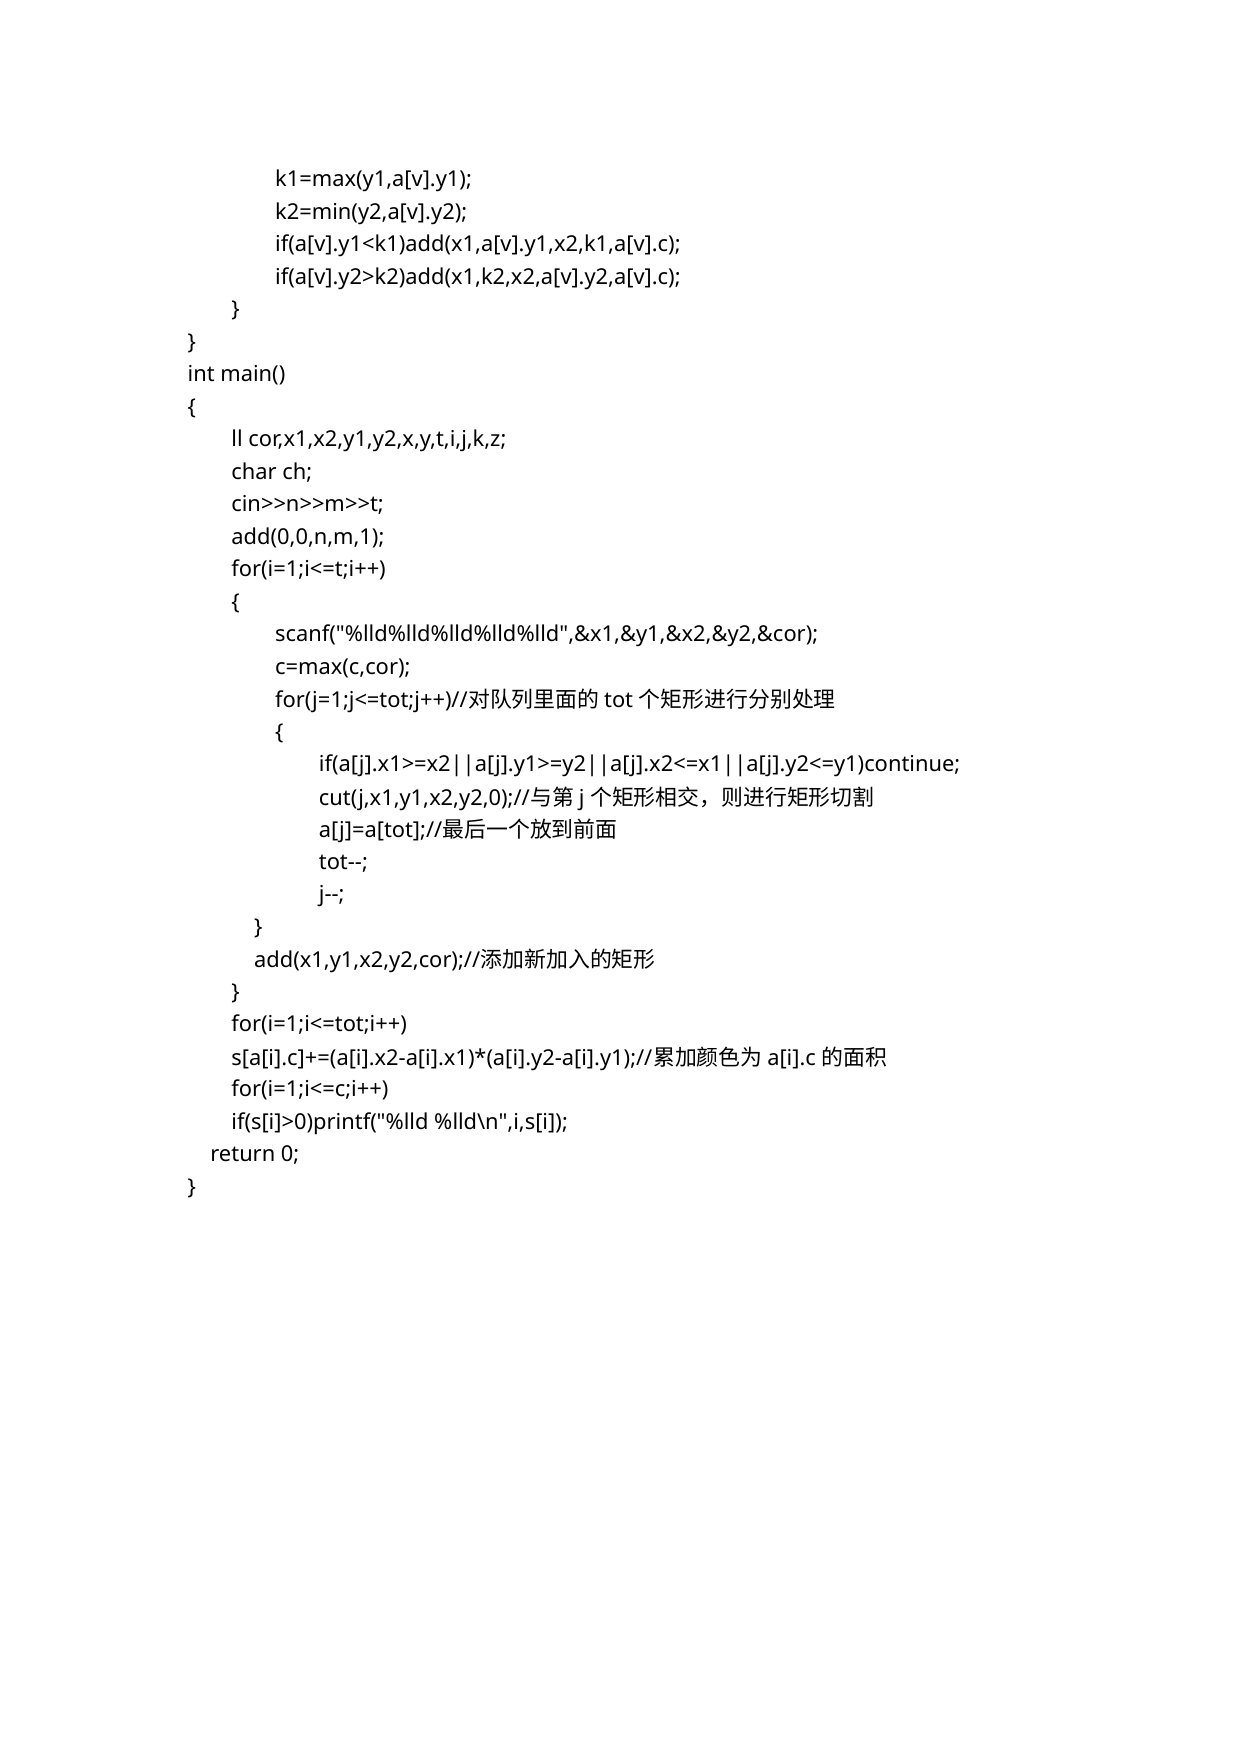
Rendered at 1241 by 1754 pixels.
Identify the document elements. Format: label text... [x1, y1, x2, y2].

text add(x1,y1,x2,y2,cor);//添加新加入的矩形 [187, 942, 1053, 974]
text return 0; [187, 1137, 1053, 1169]
text if(a[v].y2>k2)add(x1,k2,x2,a[v].y2,a[v].c); [187, 259, 1053, 292]
text for(i=1;i<=tot;i++) [187, 1007, 1053, 1039]
text if(s[i]>0)printf("%lld %lld\n",i,s[i]); [187, 1104, 1053, 1137]
text } [187, 974, 1053, 1007]
text } [187, 292, 1053, 324]
text a[j]=a[tot];//最后一个放到前面 [187, 812, 1053, 844]
text s[a[i].c]+=(a[i].x2-a[i].x1)*(a[i].y2-a[i].y1);//累加颜色为 a[i].c 的面积 [187, 1039, 1053, 1072]
text char ch; [187, 454, 1053, 487]
text add(0,0,n,m,1); [187, 519, 1053, 552]
text c=max(c,cor); [187, 649, 1053, 682]
text { [187, 389, 1053, 422]
text int main() [187, 357, 1053, 389]
text scanf("%lld%lld%lld%lld%lld",&x1,&y1,&x2,&y2,&cor); [187, 617, 1053, 649]
text } [187, 324, 1053, 357]
text cut(j,x1,y1,x2,y2,0);//与第 j 个矩形相交，则进行矩形切割 [187, 779, 1053, 812]
text ll cor,x1,x2,y1,y2,x,y,t,i,j,k,z; [187, 422, 1053, 454]
text } [187, 1169, 1053, 1202]
text if(a[j].x1>=x2||a[j].y1>=y2||a[j].x2<=x1||a[j].y2<=y1)continue; [187, 747, 1053, 779]
text k2=min(y2,a[v].y2); [187, 194, 1053, 227]
text for(i=1;i<=t;i++) [187, 552, 1053, 584]
text if(a[v].y1<k1)add(x1,a[v].y1,x2,k1,a[v].c); [187, 227, 1053, 259]
text for(i=1;i<=c;i++) [187, 1072, 1053, 1104]
text cin>>n>>m>>t; [187, 487, 1053, 519]
text tot--; [187, 844, 1053, 877]
text { [187, 714, 1053, 747]
text } [187, 909, 1053, 942]
text j--; [187, 877, 1053, 909]
text k1=max(y1,a[v].y1); [187, 162, 1053, 194]
text for(j=1;j<=tot;j++)//对队列里面的 tot 个矩形进行分别处理 [187, 682, 1053, 714]
text { [187, 584, 1053, 617]
